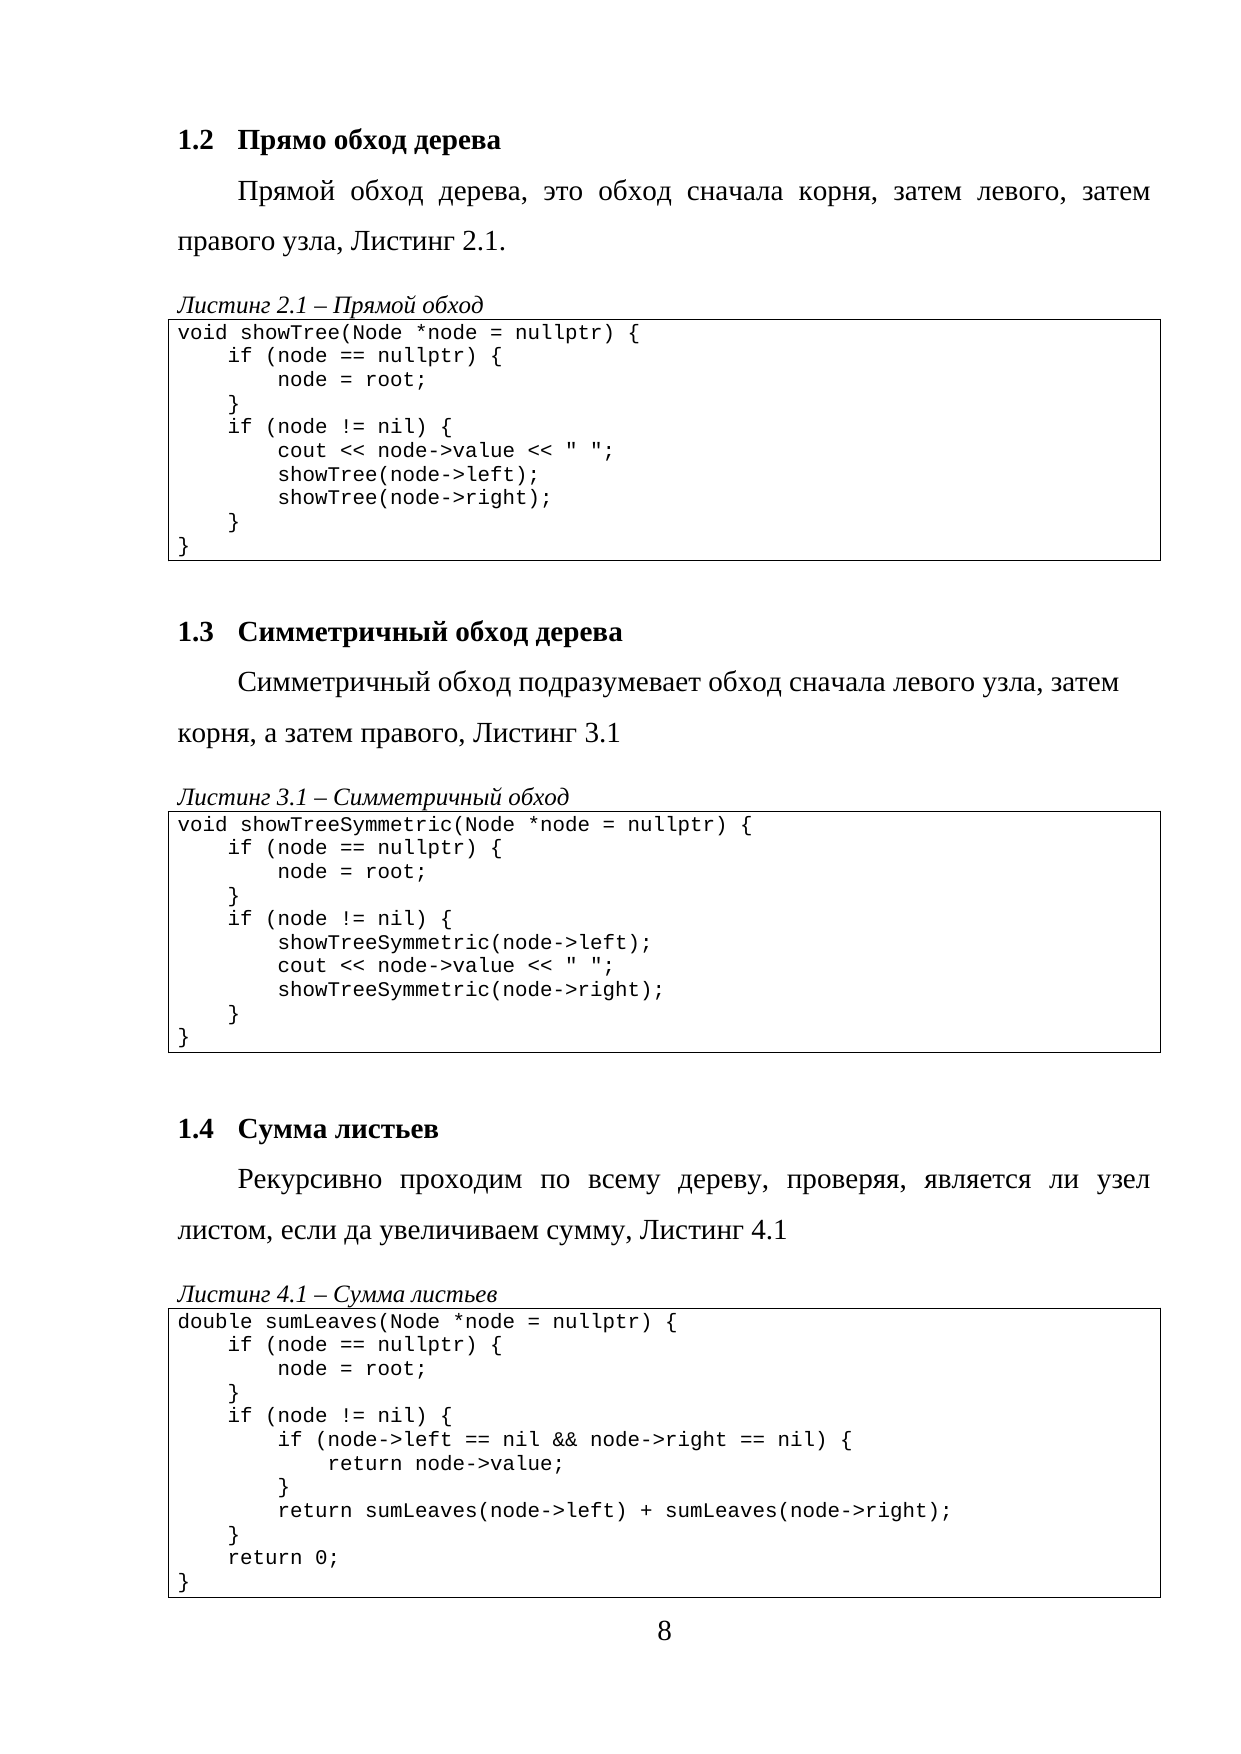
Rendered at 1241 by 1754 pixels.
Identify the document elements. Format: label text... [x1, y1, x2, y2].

text } [177, 1523, 1152, 1547]
text if (node == nullptr) { [177, 837, 1152, 861]
text cout << node->value << " "; [177, 956, 1152, 979]
text cout << node->value << " "; [177, 440, 1152, 464]
subtitle Прямо обход дерева [177, 122, 1152, 156]
subtitle Симметричный обход дерева [177, 614, 1152, 648]
text return node->value; [177, 1453, 1152, 1476]
text if (node->left == nil && node->right == nil) { [177, 1429, 1152, 1453]
text Прямой обход дерева, это обход сначала корня, затем левого, затем правого узла, Листинг 2.1. [177, 173, 1152, 256]
text } [177, 1003, 1152, 1023]
text } [169, 1023, 1160, 1052]
text showTree(node->right); [177, 487, 1152, 511]
text if (node != nil) { [177, 1405, 1152, 1429]
text } [169, 1568, 1160, 1597]
text return 0; [177, 1547, 1152, 1568]
text node = root; [177, 369, 1152, 393]
text node = root; [177, 861, 1152, 884]
text Листинг 4.1 – Сумма листьев [177, 1279, 1152, 1308]
text showTree(node->left); [177, 464, 1152, 487]
text if (node != nil) { [177, 908, 1152, 932]
text } [169, 531, 1160, 560]
text if (node != nil) { [177, 416, 1152, 440]
text Листинг 2.1 – Прямой обход [177, 290, 1152, 319]
text } [177, 393, 1152, 416]
text void showTreeSymmetric(Node *node = nullptr) { [169, 812, 1160, 837]
text } [177, 1476, 1152, 1500]
text if (node == nullptr) { [177, 345, 1152, 369]
text } [177, 1382, 1152, 1405]
text showTreeSymmetric(node->left); [177, 932, 1152, 956]
text } [177, 511, 1152, 531]
text } [177, 884, 1152, 908]
text double sumLeaves(Node *node = nullptr) { [169, 1309, 1160, 1334]
text Листинг 3.1 – Симметричный обход [177, 782, 1152, 811]
text if (node == nullptr) { [177, 1334, 1152, 1358]
text node = root; [177, 1358, 1152, 1382]
subtitle Сумма листьев [177, 1111, 1152, 1145]
text Симметричный обход подразумевает обход сначала левого узла, затем корня, а затем правого, Листинг 3.1 [177, 664, 1152, 748]
text Рекурсивно проходим по всему дереву, проверяя, является ли узел листом, если да увеличиваем сумму, Листинг 4.1 [177, 1162, 1152, 1245]
text void showTree(Node *node = nullptr) { [169, 320, 1160, 345]
text return sumLeaves(node->left) + sumLeaves(node->right); [177, 1500, 1152, 1523]
text showTreeSymmetric(node->right); [177, 979, 1152, 1003]
